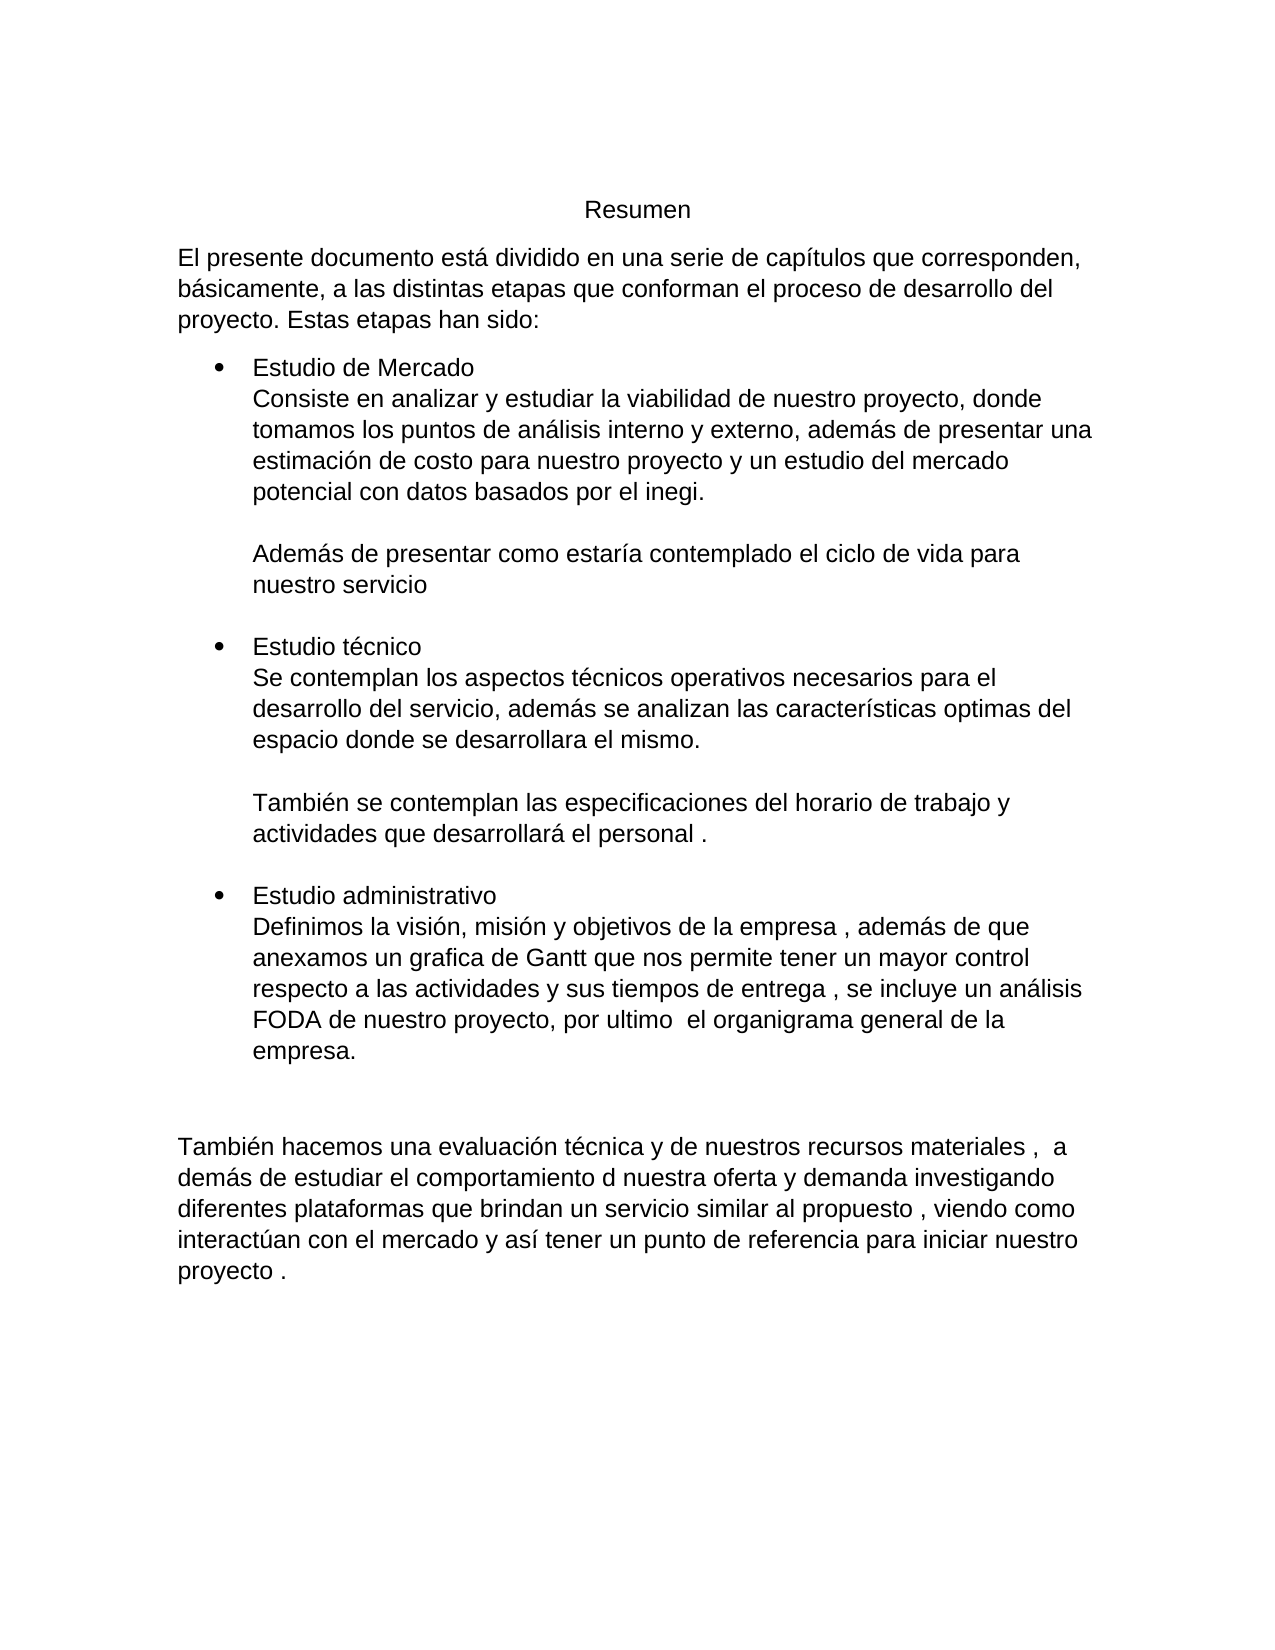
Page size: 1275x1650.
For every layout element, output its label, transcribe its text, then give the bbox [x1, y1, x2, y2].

text También hacemos una evaluación técnica y de nuestros recursos materiales , a demás de estudiar el comportamiento d nuestra oferta y demanda investigando diferentes plataformas que brindan un servicio similar al propuesto , viendo como interactúan con el mercado y así tener un punto de referencia para iniciar nuestro proyecto . [177, 1131, 1098, 1284]
list Consiste en analizar y estudiar la viabilidad de nuestro proyecto, donde tomamos los puntos de análisis interno y externo, además de presentar una estimación de costo para nuestro proyecto y un estudio del mercado potencial con datos basados por el inegi. [252, 384, 1098, 506]
list Estudio técnico [215, 632, 1098, 661]
list Se contemplan los aspectos técnicos operativos necesarios para el desarrollo del servicio, además se analizan las características optimas del espacio donde se desarrollara el mismo. [252, 663, 1098, 754]
text Resumen [177, 195, 1098, 224]
list Además de presentar como estaría contemplado el ciclo de vida para nuestro servicio [252, 539, 1098, 599]
text El presente documento está dividido en una serie de capítulos que corresponden, básicamente, a las distintas etapas que conforman el proceso de desarrollo del proyecto. Estas etapas han sido: [177, 243, 1098, 334]
list Estudio administrativo [215, 881, 1098, 909]
list Definimos la visión, misión y objetivos de la empresa , además de que anexamos un grafica de Gantt que nos permite tener un mayor control respecto a las actividades y sus tiempos de entrega , se incluye un análisis FODA de nuestro proyecto, por ultimo el organigrama general de la empresa. [252, 912, 1098, 1065]
list También se contemplan las especificaciones del horario de trabajo y actividades que desarrollará el personal . [252, 788, 1098, 847]
list Estudio de Mercado [215, 353, 1098, 382]
